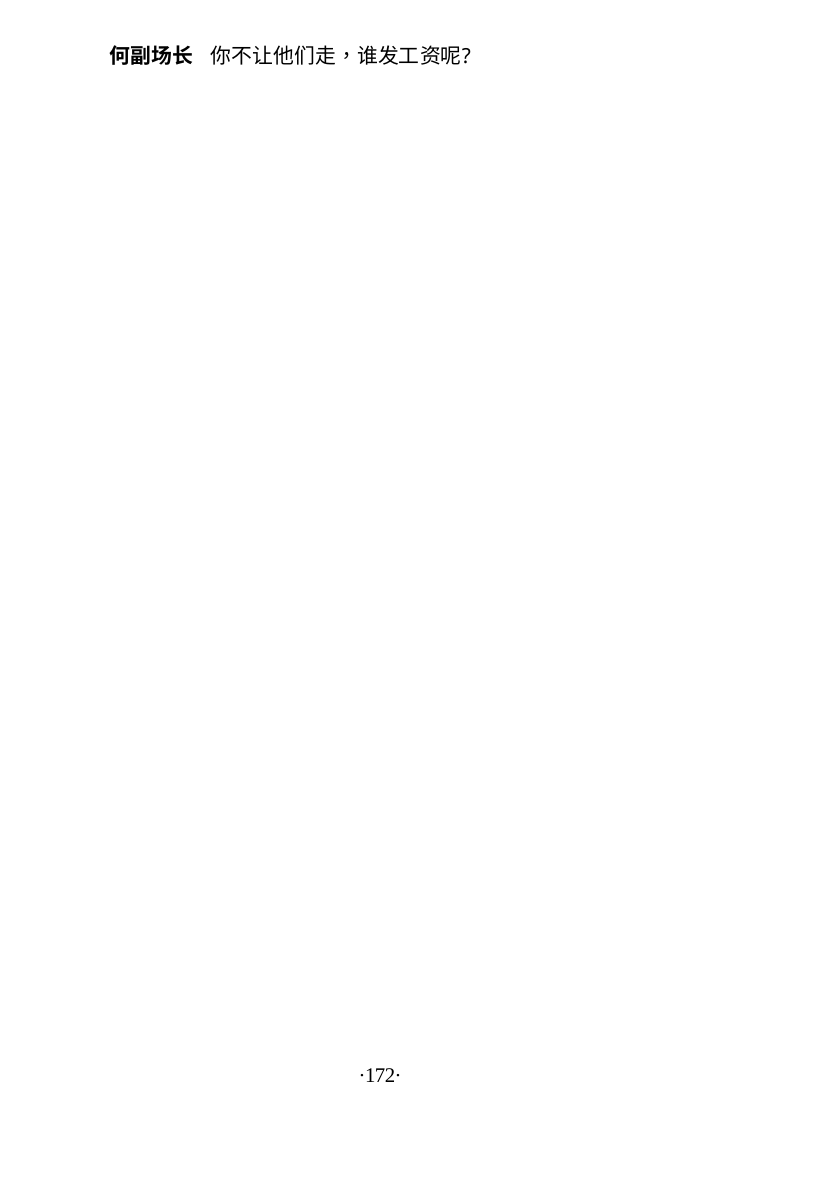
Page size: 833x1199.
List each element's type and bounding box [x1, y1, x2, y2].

text [109, 42, 524, 70]
